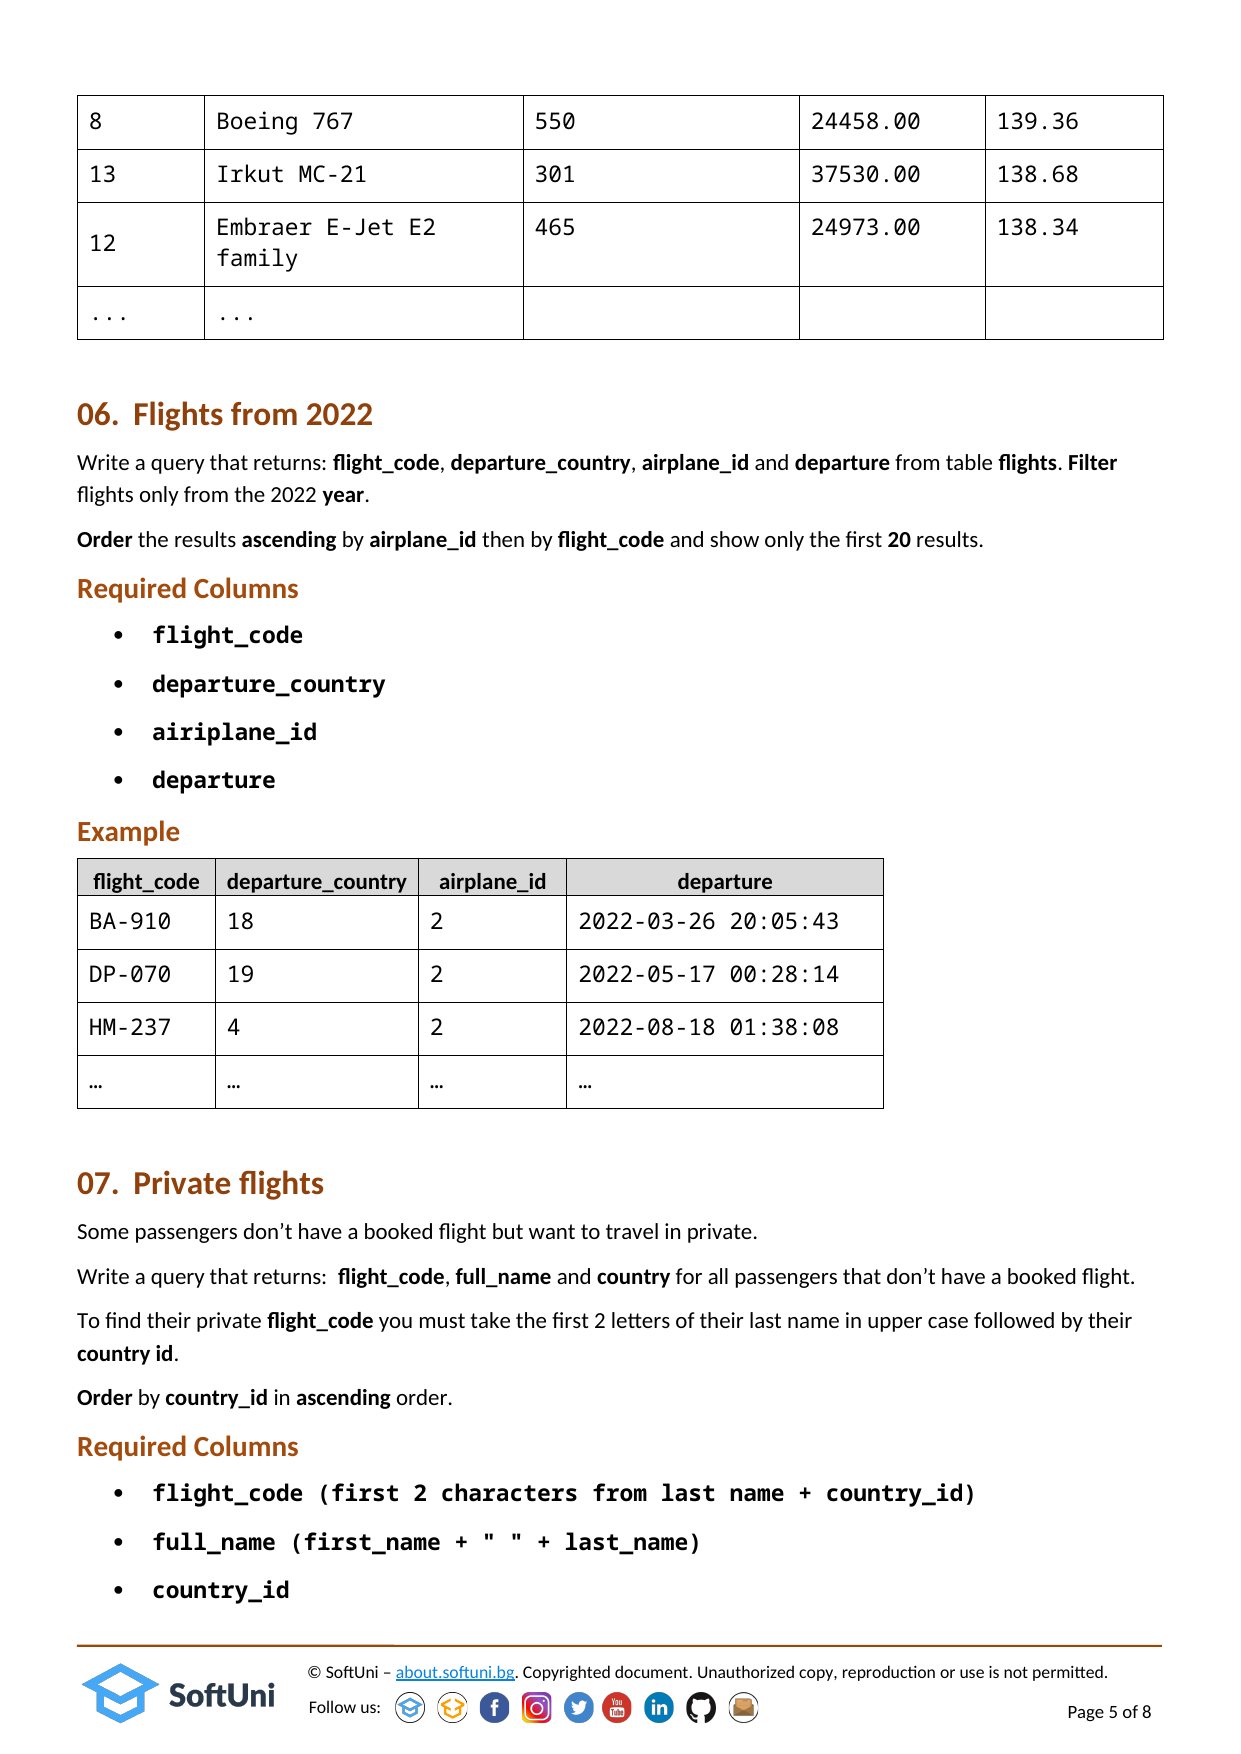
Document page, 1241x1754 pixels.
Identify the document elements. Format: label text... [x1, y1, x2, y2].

text Some passengers don’t have a booked flight but want to travel in private. [77, 1217, 1163, 1245]
picture [437, 1692, 468, 1723]
table_cell Irkut MC-21 [205, 150, 523, 202]
table_cell … [78, 1056, 215, 1108]
table_cell Boeing 767 [205, 96, 523, 148]
table_cell 138.68 [986, 150, 1163, 202]
list flight_code [114, 619, 1163, 650]
table_cell 2 [419, 896, 566, 948]
table_cell 8 [78, 96, 204, 148]
table_cell BA-910 [78, 896, 215, 948]
text Write a query that returns: flight_code, full_name and country for all passengers that don’t have a booked flight. [77, 1262, 1163, 1290]
text Write a query that returns: flight_code, departure_country, airplane_id and departure from table flights. Filter flights only from the 2022 year. [77, 448, 1163, 508]
subtitle Private flights [77, 1162, 1163, 1203]
table_cell ... [205, 287, 523, 339]
table_cell 2022-08-18 01:38:08 [567, 1003, 883, 1055]
table_cell 18 [216, 896, 418, 948]
table_cell 139.36 [986, 96, 1163, 148]
table_header departure_country [216, 859, 418, 895]
picture [644, 1714, 653, 1723]
table_cell 465 [524, 203, 799, 286]
table_cell 301 [524, 150, 799, 202]
table_cell 37530.00 [800, 150, 985, 202]
text To find their private flight_code you must take the first 2 letters of their last name in upper case followed by their country id. [77, 1306, 1163, 1367]
table_header flight_code [78, 859, 215, 895]
table_cell 24458.00 [800, 96, 985, 148]
table_header departure [567, 859, 883, 895]
table_cell 12 [78, 203, 204, 286]
picture [75, 1658, 281, 1729]
picture [564, 1692, 594, 1723]
table_cell [800, 287, 985, 339]
picture [728, 1692, 759, 1723]
subtitle Flights from 2022 [77, 393, 1163, 434]
list country_id [114, 1574, 1163, 1605]
picture [644, 1692, 653, 1701]
picture [665, 1692, 674, 1701]
picture [602, 1692, 632, 1723]
table_cell 2 [419, 950, 566, 1002]
picture [665, 1714, 674, 1723]
table_cell 4 [216, 1003, 418, 1055]
list airiplane_id [114, 716, 1163, 747]
picture [522, 1692, 552, 1723]
subtitle Example [77, 813, 1163, 848]
table_cell 19 [216, 950, 418, 1002]
picture [479, 1692, 510, 1723]
table_cell 550 [524, 96, 799, 148]
table_cell Embraer E-Jet E2 family [205, 203, 523, 286]
list departure_country [114, 668, 1163, 699]
subtitle Required Columns [77, 1428, 1163, 1464]
table_cell HM-237 [78, 1003, 215, 1055]
table_header airplane_id [419, 859, 566, 895]
table_cell 2022-03-26 20:05:43 [567, 896, 883, 948]
table_cell … [419, 1056, 566, 1108]
table_cell … [216, 1056, 418, 1108]
table_cell 138.34 [986, 203, 1163, 286]
table_cell 13 [78, 150, 204, 202]
picture [395, 1692, 425, 1723]
text Order the results ascending by airplane_id then by flight_code and show only the first 20 results. [77, 525, 1163, 553]
picture [658, 1705, 667, 1714]
table_cell 2 [419, 1003, 566, 1055]
table_cell 2022-05-17 00:28:14 [567, 950, 883, 1002]
table_cell … [567, 1056, 883, 1108]
table_cell 24973.00 [800, 203, 985, 286]
subtitle Required Columns [77, 570, 1163, 606]
list flight_code (first 2 characters from last name + country_id) [114, 1477, 1163, 1508]
table_cell ... [78, 287, 204, 339]
table_cell [986, 287, 1163, 339]
picture [686, 1692, 716, 1723]
text Order by country_id in ascending order. [77, 1383, 1163, 1411]
list full_name (first_name + " " + last_name) [114, 1526, 1163, 1557]
table_cell [524, 287, 799, 339]
table_cell DP-070 [78, 950, 215, 1002]
list departure [114, 764, 1163, 796]
